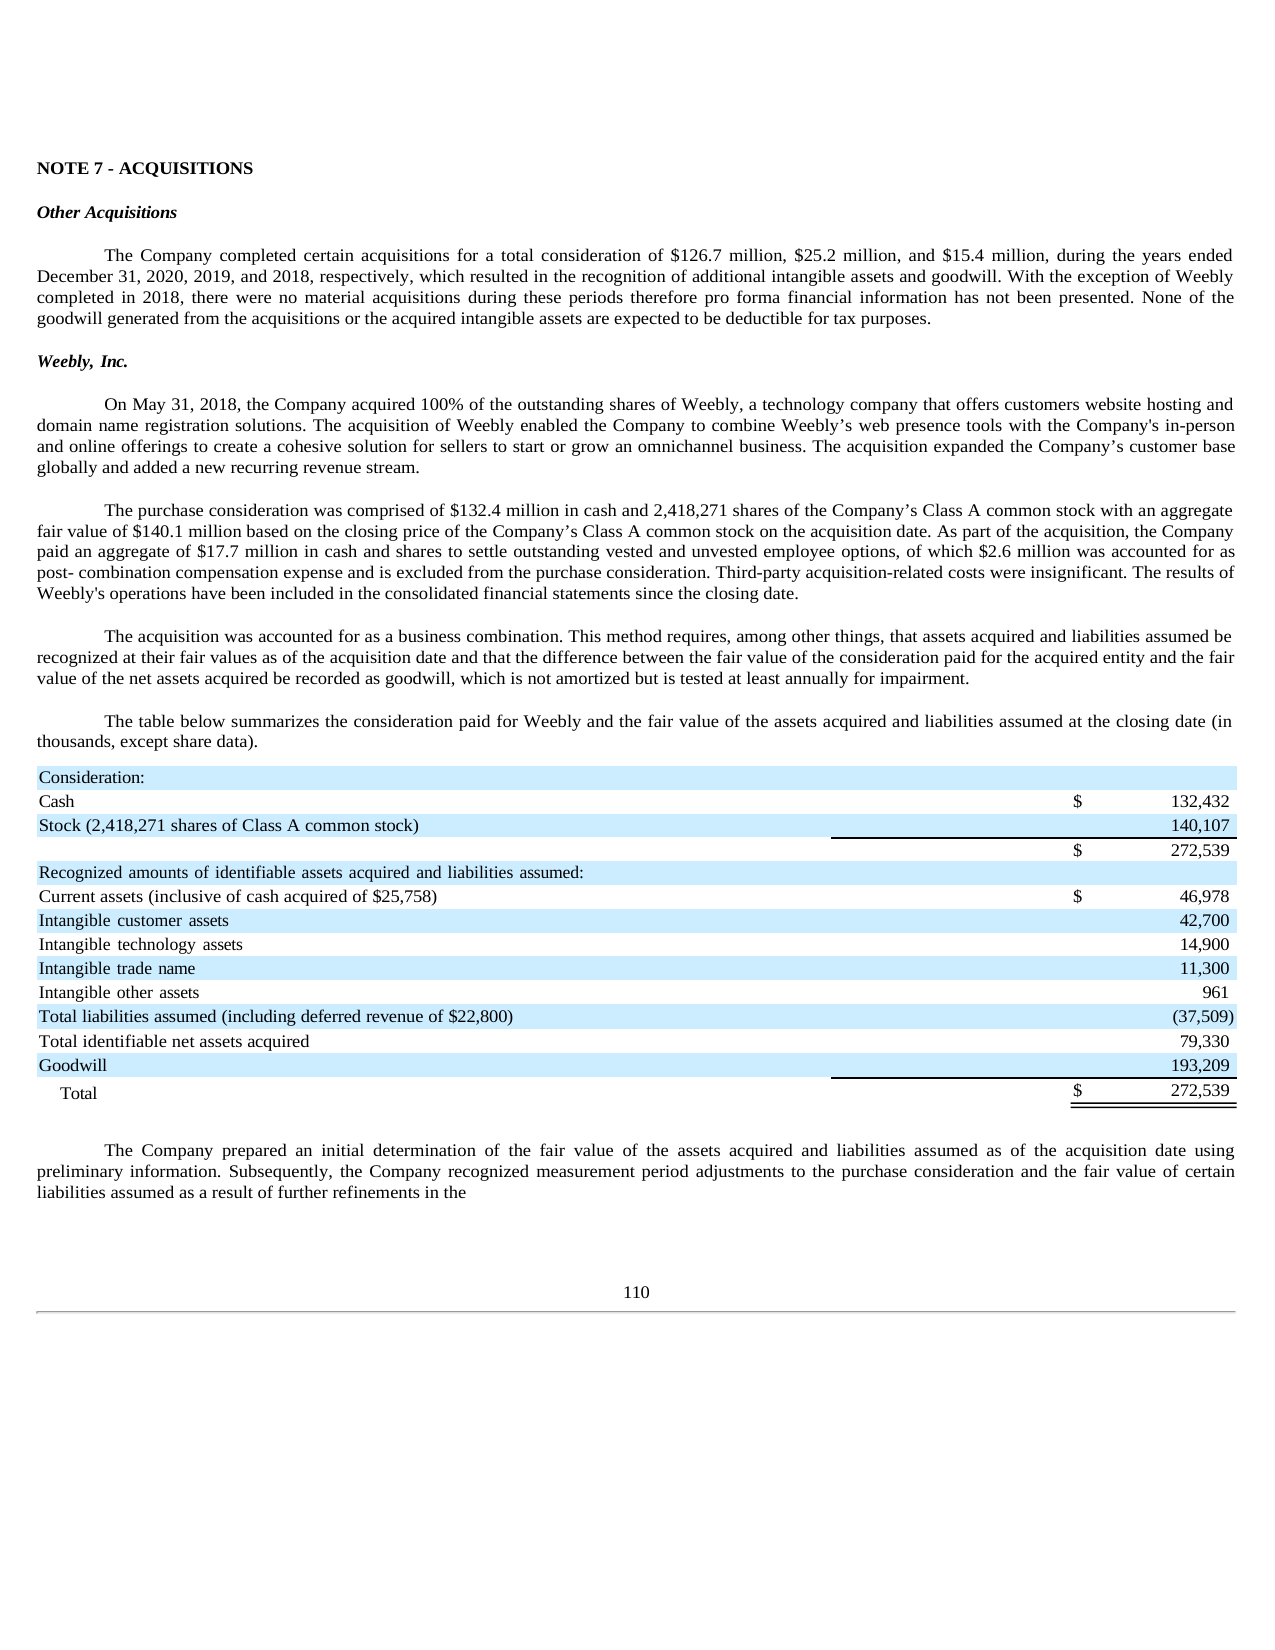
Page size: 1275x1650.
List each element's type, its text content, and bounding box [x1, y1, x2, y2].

text The Company completed certain acquisitions for a total consideration of $126.7 million, $25.2 million, and $15.4 million, during the years ended December 31, 2020, 2019, and 2018, respectively, which resulted in the recognition of additional intangible assets and goodwill. With the exception of Weebly completed in 2018, there were no material acquisitions during these periods therefore pro forma financial information has not been presented. None of the goodwill generated from the acquisitions or the acquired intangible assets are expected to be deductible for tax purposes. [37, 245, 1236, 328]
text The purchase consideration was comprised of $132.4 million in cash and 2,418,271 shares of the Company’s Class A common stock with an aggregate fair value of $140.1 million based on the closing price of the Company’s Class A common stock on the acquisition date. As part of the acquisition, the Company paid an aggregate of $17.7 million in cash and shares to settle outstanding vested and unvested employee options, of which $2.6 million was accounted for as post- combination compensation expense and is excluded from the purchase consideration. Third-party acquisition-related costs were insignificant. The results of Weebly's operations have been included in the consolidated financial statements since the closing date. [37, 500, 1236, 603]
text On May 31, 2018, the Company acquired 100% of the outstanding shares of Weebly, a technology company that offers customers website hosting and domain name registration solutions. The acquisition of Weebly enabled the Company to combine Weebly’s web presence tools with the Company's in-person and online offerings to create a cohesive solution for sellers to start or grow an omnichannel business. The acquisition expanded the Company’s customer base globally and added a new recurring revenue stream. [37, 394, 1236, 477]
text The Company prepared an initial determination of the fair value of the assets acquired and liabilities assumed as of the acquisition date using preliminary information. Subsequently, the Company recognized measurement period adjustments to the purchase consideration and the fair value of certain liabilities assumed as a result of further refinements in the [37, 1140, 1235, 1202]
text The table below summarizes the consideration paid for Weebly and the fair value of the assets acquired and liabilities assumed at the closing date (in thousands, except share data). [37, 711, 1235, 752]
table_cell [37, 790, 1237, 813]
subtitle Other Acquisitions [37, 202, 1252, 222]
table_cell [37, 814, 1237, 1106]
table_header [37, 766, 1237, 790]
subtitle NOTE 7 - ACQUISITIONS [37, 158, 1252, 178]
text 110 [25, 1282, 1248, 1302]
text The acquisition was accounted for as a business combination. This method requires, among other things, that assets acquired and liabilities assumed be recognized at their fair values as of the acquisition date and that the difference between the fair value of the consideration paid for the acquired entity and the fair value of the net assets acquired be recorded as goodwill, which is not amortized but is tested at least annually for impairment. [37, 626, 1235, 688]
subtitle Weebly, Inc. [37, 351, 1252, 371]
